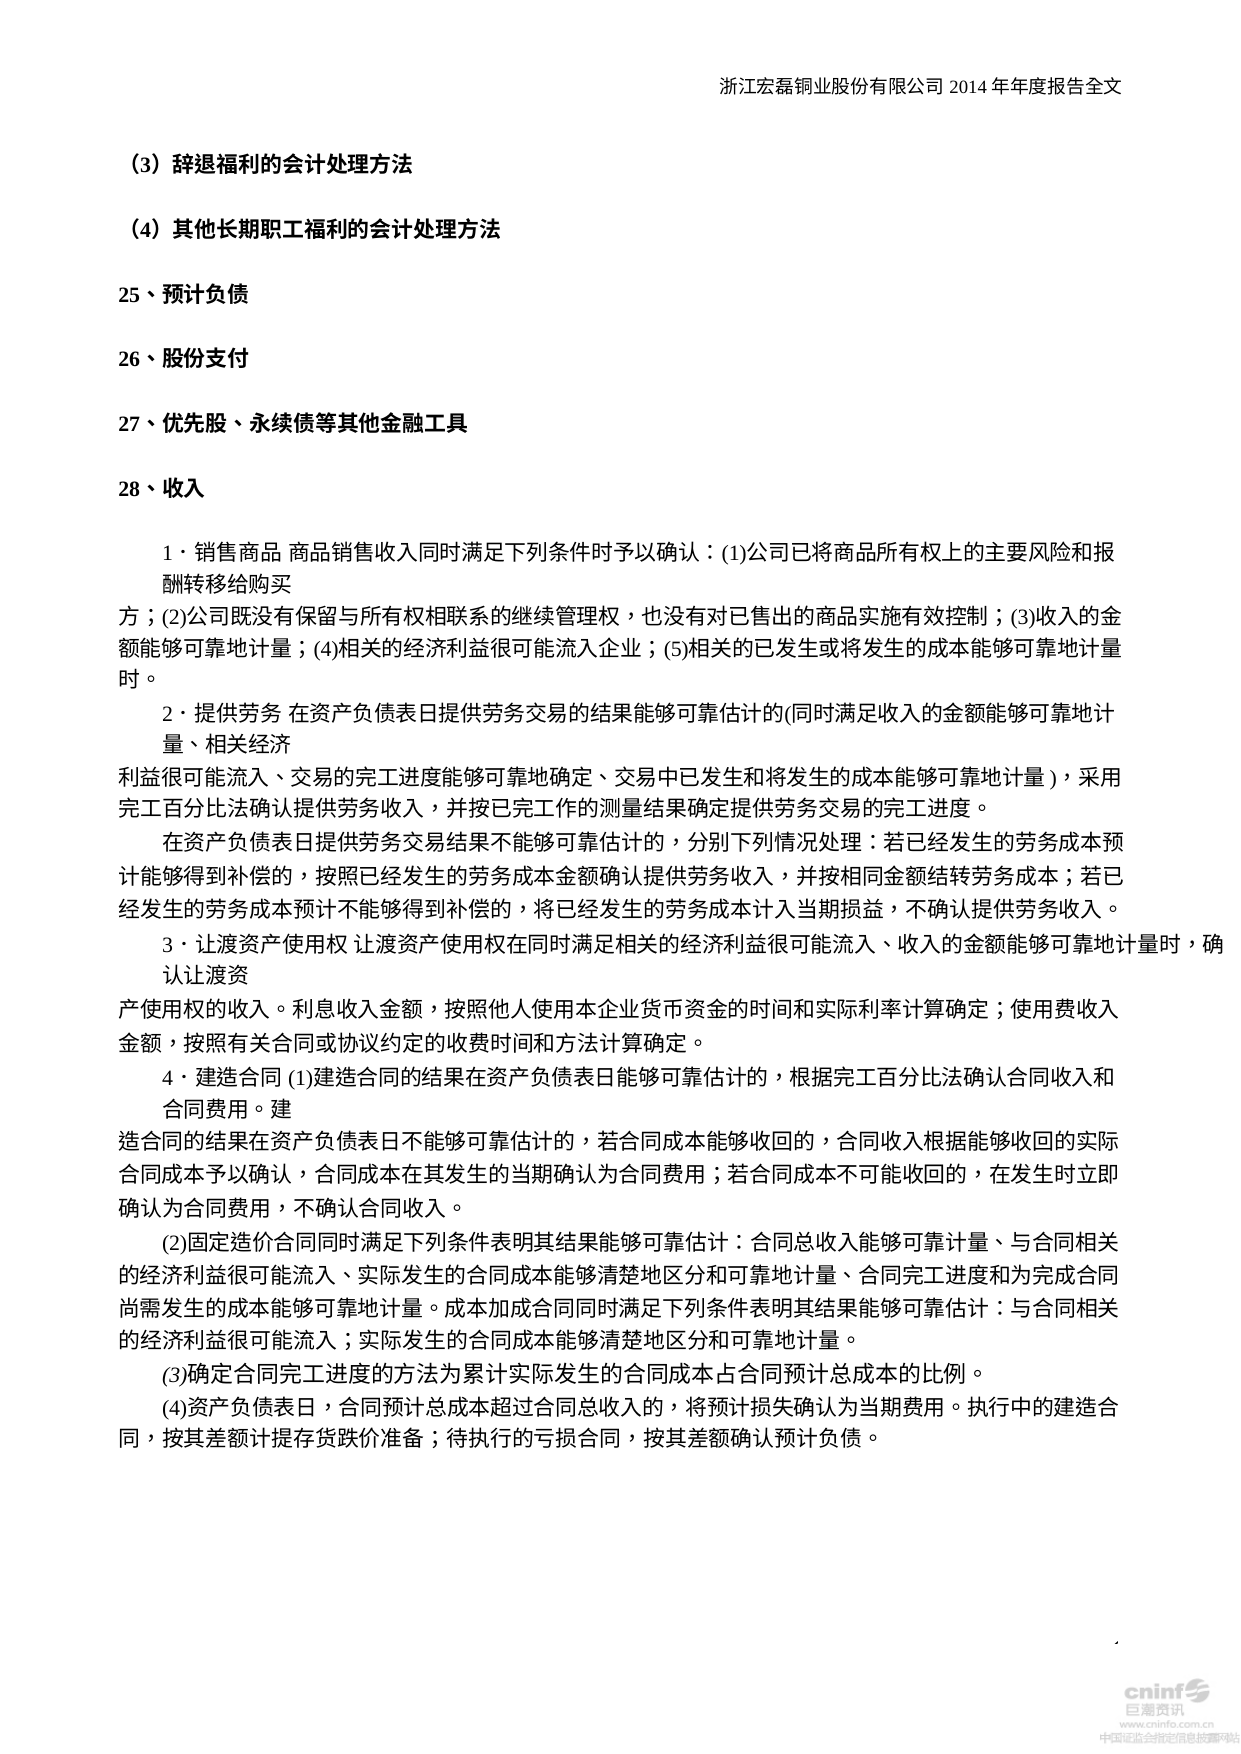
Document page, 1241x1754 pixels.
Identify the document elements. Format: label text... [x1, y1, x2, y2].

text (4)资产负债表日，合同预计总成本超过合同总收入的，将预计损失确认为当期费用。执行中的建造合 同，按其差额计提存货跌价准备；待执行的亏损合同，按其差额确认预计负债。 [118, 1392, 1122, 1453]
picture [1099, 1673, 1241, 1754]
subtitle （4）其他长期职工福利的会计处理方法 [118, 214, 1240, 244]
text (3)确定合同完工进度的方法为累计实际发生的合同成本占合同预计总成本的比例。 [162, 1358, 1240, 1390]
text 产使用权的收入。利息收入金额，按照他人使用本企业货币资金的时间和实际利率计算确定；使用费收入 金额，按照有关合同或协议约定的收费时间和方法计算确定。 [118, 994, 1122, 1057]
subtitle 25、预计负债 [118, 279, 1240, 308]
text 2．提供劳务 在资产负债表日提供劳务交易的结果能够可靠估计的(同时满足收入的金额能够可靠地计量、相关经济 [162, 698, 1134, 759]
subtitle 26、股份支付 [118, 343, 1240, 373]
subtitle （3）辞退福利的会计处理方法 [118, 149, 1240, 179]
text 方；(2)公司既没有保留与所有权相联系的继续管理权，也没有对已售出的商品实施有效控制；(3)收入的金 额能够可靠地计量；(4)相关的经济利益很可能流入企业；(5)相关的已发生或将发生的成本能够可靠地计量 时。 [118, 601, 1122, 694]
subtitle 27、优先股、永续债等其他金融工具 [118, 408, 1240, 438]
text 3．让渡资产使用权 让渡资产使用权在同时满足相关的经济利益很可能流入、收入的金额能够可靠地计量时，确认让渡资 [162, 929, 1240, 990]
text 利益很可能流入、交易的完工进度能够可靠地确定、交易中已发生和将发生的成本能够可靠地计量)，采用 完工百分比法确认提供劳务收入，并按已完工作的测量结果确定提供劳务交易的完工进度。 [118, 762, 1122, 823]
text 造合同的结果在资产负债表日不能够可靠估计的，若合同成本能够收回的，合同收入根据能够收回的实际 合同成本予以确认，合同成本在其发生的当期确认为合同费用；若合同成本不可能收回的，在发生时立即 确认为合同费用，不确认合同收入。 [118, 1126, 1122, 1223]
subtitle 28、收入 [118, 473, 1240, 502]
text (2)固定造价合同同时满足下列条件表明其结果能够可靠估计：合同总收入能够可靠计量、与合同相关 的经济利益很可能流入、实际发生的合同成本能够清楚地区分和可靠地计量、合同完工进度和为完成合同 尚需发生的成本能够可靠地计量。成本加成合同同时满足下列条件表明其结果能够可靠估计：与合同相关 的经济利益很可能流入；实际发生的合同成本能够清楚地区分和可靠地计量。 [118, 1227, 1122, 1355]
text 1．销售商品 商品销售收入同时满足下列条件时予以确认：(1)公司已将商品所有权上的主要风险和报酬转移给购买 [162, 537, 1134, 599]
text 在资产负债表日提供劳务交易结果不能够可靠估计的，分别下列情况处理：若已经发生的劳务成本预 计能够得到补偿的，按照已经发生的劳务成本金额确认提供劳务收入，并按相同金额结转劳务成本；若已 经发生的劳务成本预计不能够得到补偿的，将已经发生的劳务成本计入当期损益，不确认提供劳务收入。 [118, 827, 1124, 924]
text 4．建造合同 (1)建造合同的结果在资产负债表日能够可靠估计的，根据完工百分比法确认合同收入和合同费用。建 [162, 1062, 1134, 1123]
